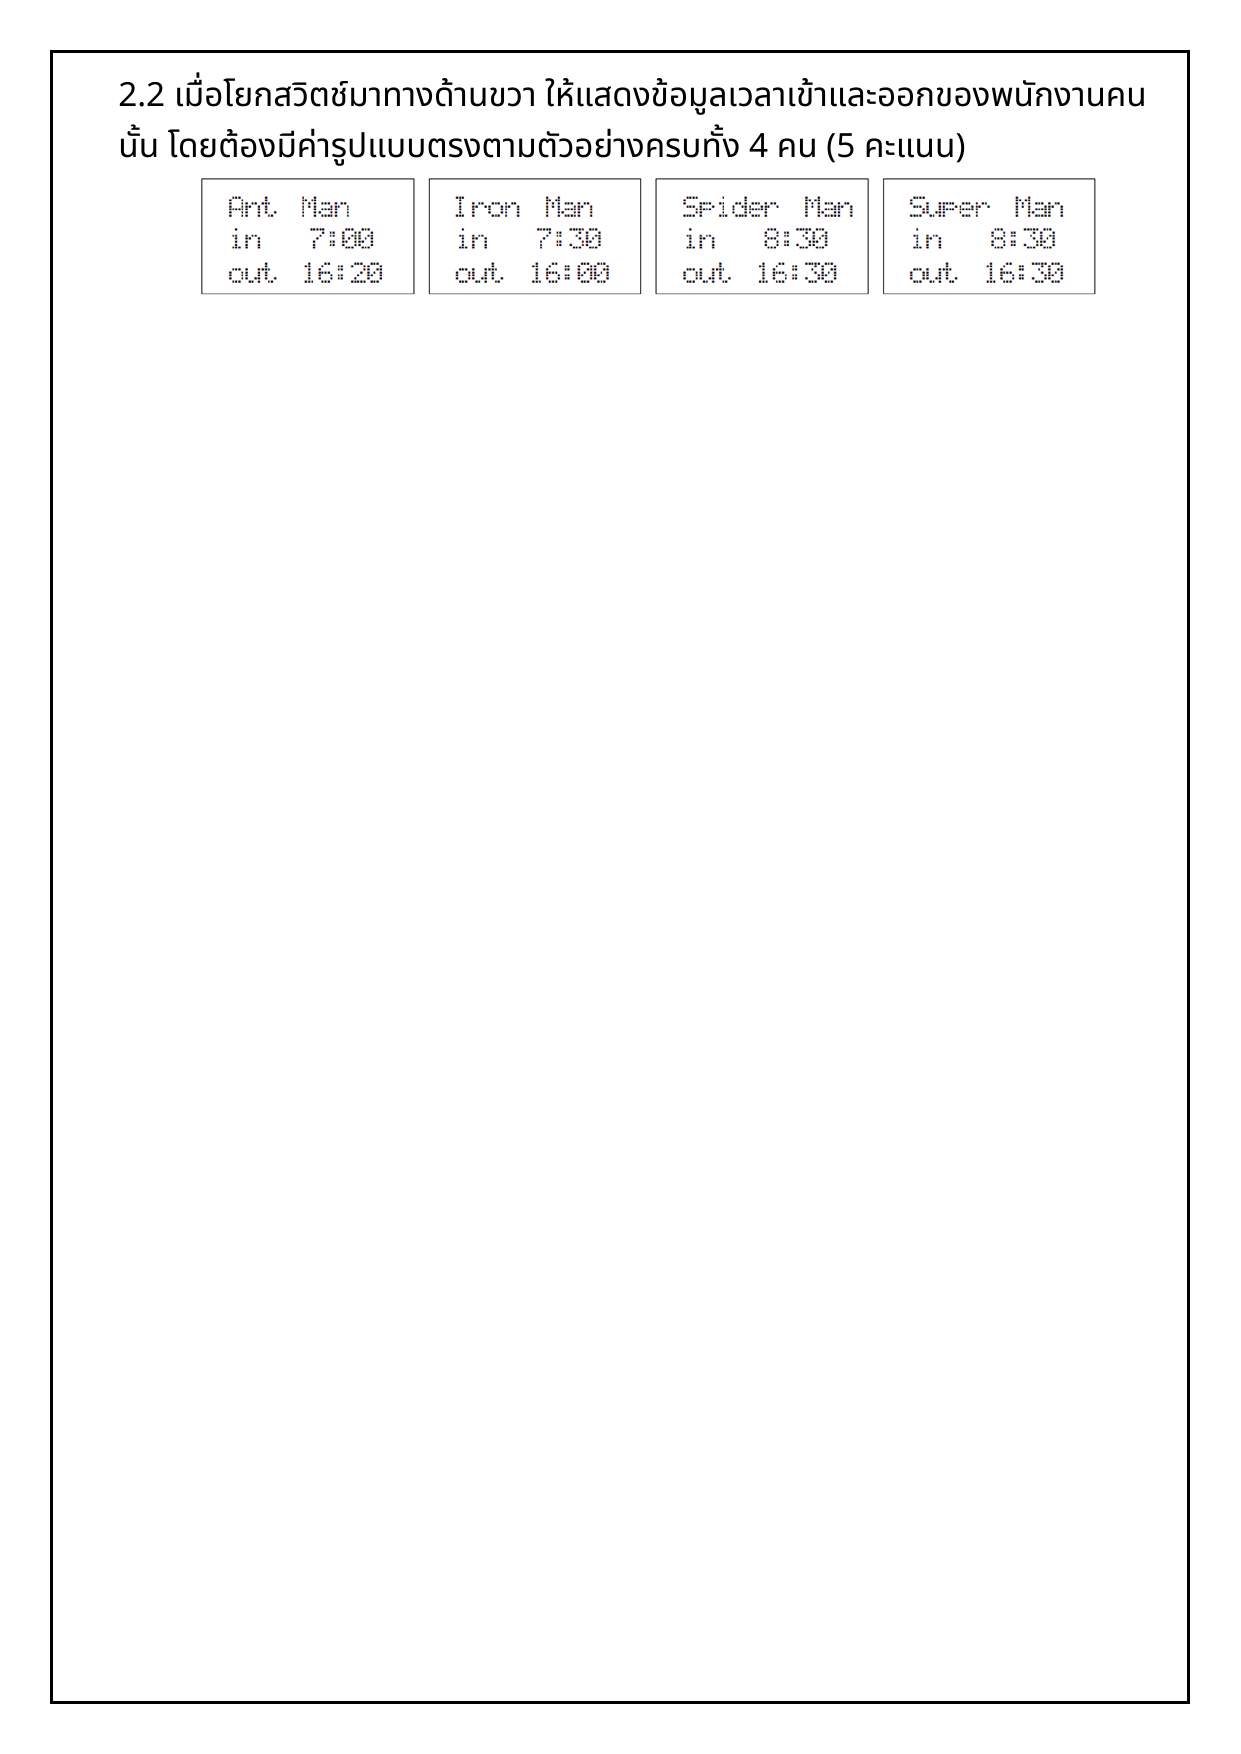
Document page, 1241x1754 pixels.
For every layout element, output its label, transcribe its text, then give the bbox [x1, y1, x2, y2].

picture [190, 172, 1109, 303]
text 2.2 เมื่อโยกสวิตช์มาทางด้านขวา ให้แสดงข้อมูลเวลาเข้าและออกของพนักงานคนนั้น โดยต้องมีค่ารูปแบบตรงตามตัวอย่างครบทั้ง 4 คน (5 คะแนน) [118, 71, 1181, 172]
